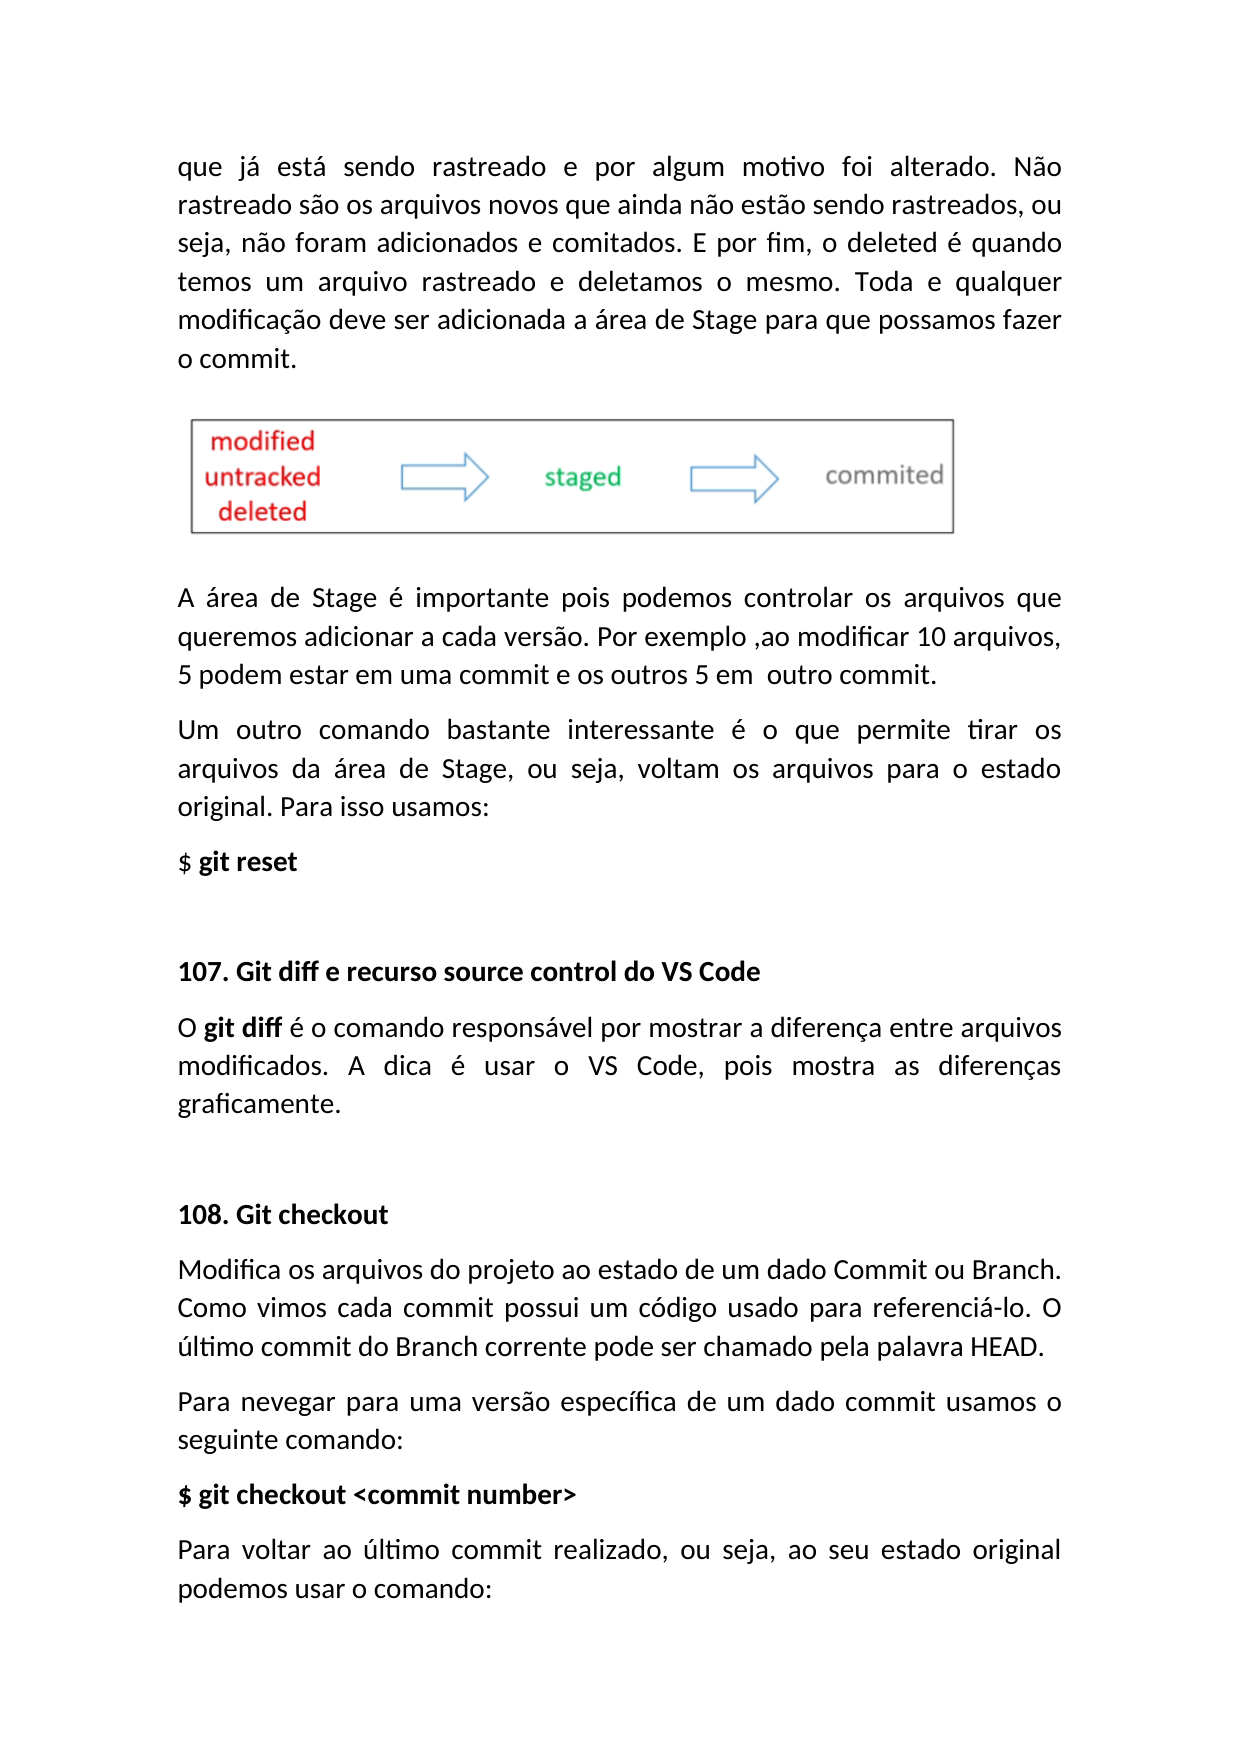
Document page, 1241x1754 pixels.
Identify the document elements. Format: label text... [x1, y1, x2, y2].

text Para voltar ao último commit realizado, ou seja, ao seu estado original podemos usar o comando: [177, 1531, 1063, 1606]
text A área de Stage é importante pois podemos controlar os arquivos que queremos adicionar a cada versão. Por exemplo ,ao modificar 10 arquivos, 5 podem estar em uma commit e os outros 5 em outro commit. [177, 579, 1063, 692]
text Para nevegar para uma versão específica de um dado commit usamos o seguinte comando: [177, 1383, 1063, 1457]
text $ git reset [177, 843, 1063, 879]
picture [177, 395, 971, 561]
text Modifica os arquivos do projeto ao estado de um dado Commit ou Branch. Como vimos cada commit possui um código usado para referenciá-lo. O último commit do Branch corrente pode ser chamado pela palavra HEAD. [177, 1251, 1063, 1363]
text $ git checkout <commit number> [177, 1476, 1063, 1512]
text 107. Git diff e recurso source control do VS Code [177, 953, 1063, 989]
text Um outro comando bastante interessante é o que permite tirar os arquivos da área de Stage, ou seja, voltam os arquivos para o estado original. Para isso usamos: [177, 711, 1063, 824]
text 108. Git checkout [177, 1196, 1063, 1231]
text O git diff é o comando responsável por mostrar a diferença entre arquivos modificados. A dica é usar o VS Code, pois mostra as diferenças graficamente. [177, 1009, 1063, 1121]
